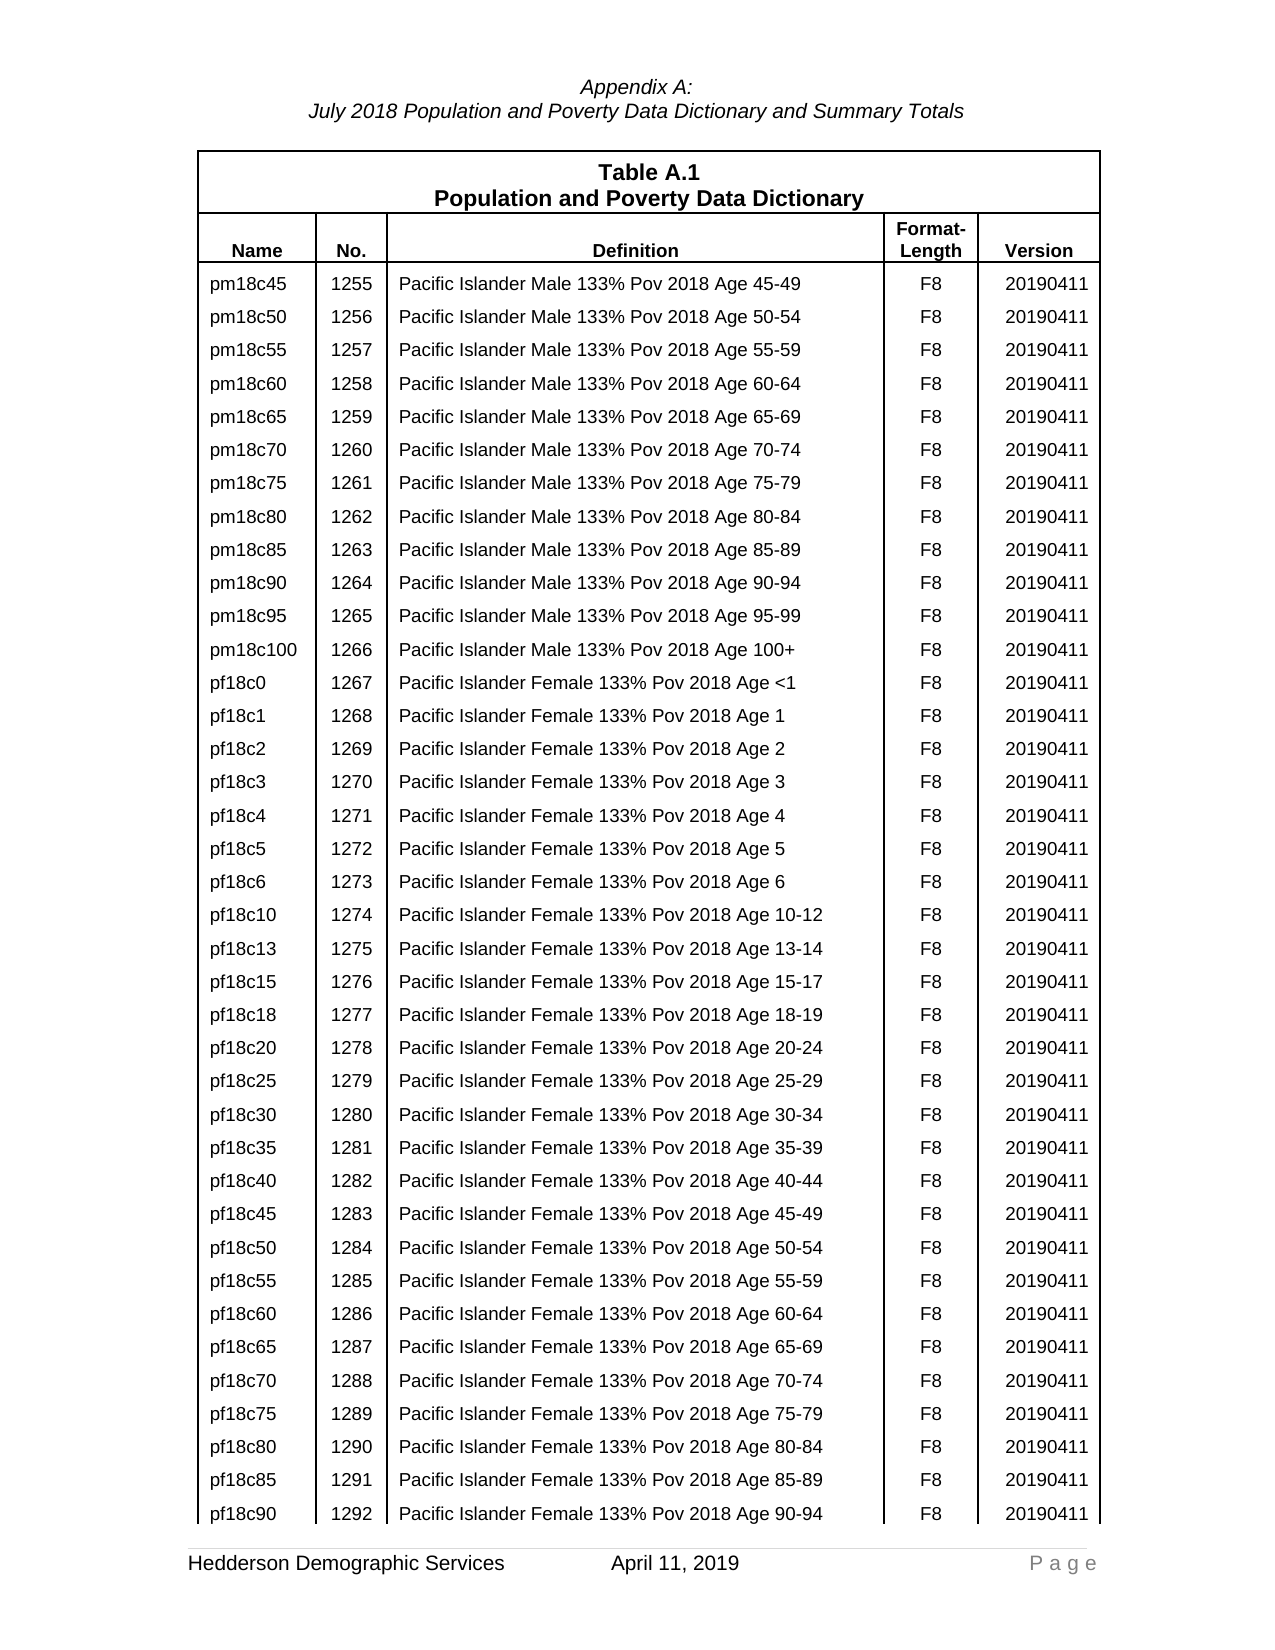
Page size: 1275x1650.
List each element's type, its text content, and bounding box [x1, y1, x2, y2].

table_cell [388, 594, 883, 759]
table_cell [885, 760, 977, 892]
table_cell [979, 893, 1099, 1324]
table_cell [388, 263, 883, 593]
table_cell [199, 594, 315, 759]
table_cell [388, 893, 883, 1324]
table_cell Name [199, 214, 315, 261]
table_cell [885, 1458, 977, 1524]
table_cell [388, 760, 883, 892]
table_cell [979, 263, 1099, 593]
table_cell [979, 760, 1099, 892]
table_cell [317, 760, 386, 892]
table_header Table A.1 Population and Poverty Data Dictionary [199, 152, 1099, 212]
table_cell Definition [388, 214, 883, 261]
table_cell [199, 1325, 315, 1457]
table_cell Format-Length [885, 214, 977, 261]
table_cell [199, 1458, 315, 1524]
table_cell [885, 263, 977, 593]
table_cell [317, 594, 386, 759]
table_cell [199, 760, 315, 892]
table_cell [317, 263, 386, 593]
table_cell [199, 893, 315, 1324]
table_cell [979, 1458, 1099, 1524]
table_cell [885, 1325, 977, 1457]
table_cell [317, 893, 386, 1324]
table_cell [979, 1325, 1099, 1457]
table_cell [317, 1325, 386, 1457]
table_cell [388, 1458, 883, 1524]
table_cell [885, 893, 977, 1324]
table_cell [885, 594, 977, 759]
table_cell Version [979, 214, 1099, 261]
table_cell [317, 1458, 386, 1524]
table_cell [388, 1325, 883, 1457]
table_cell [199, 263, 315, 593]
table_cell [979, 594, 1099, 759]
table_cell No. [317, 214, 386, 261]
